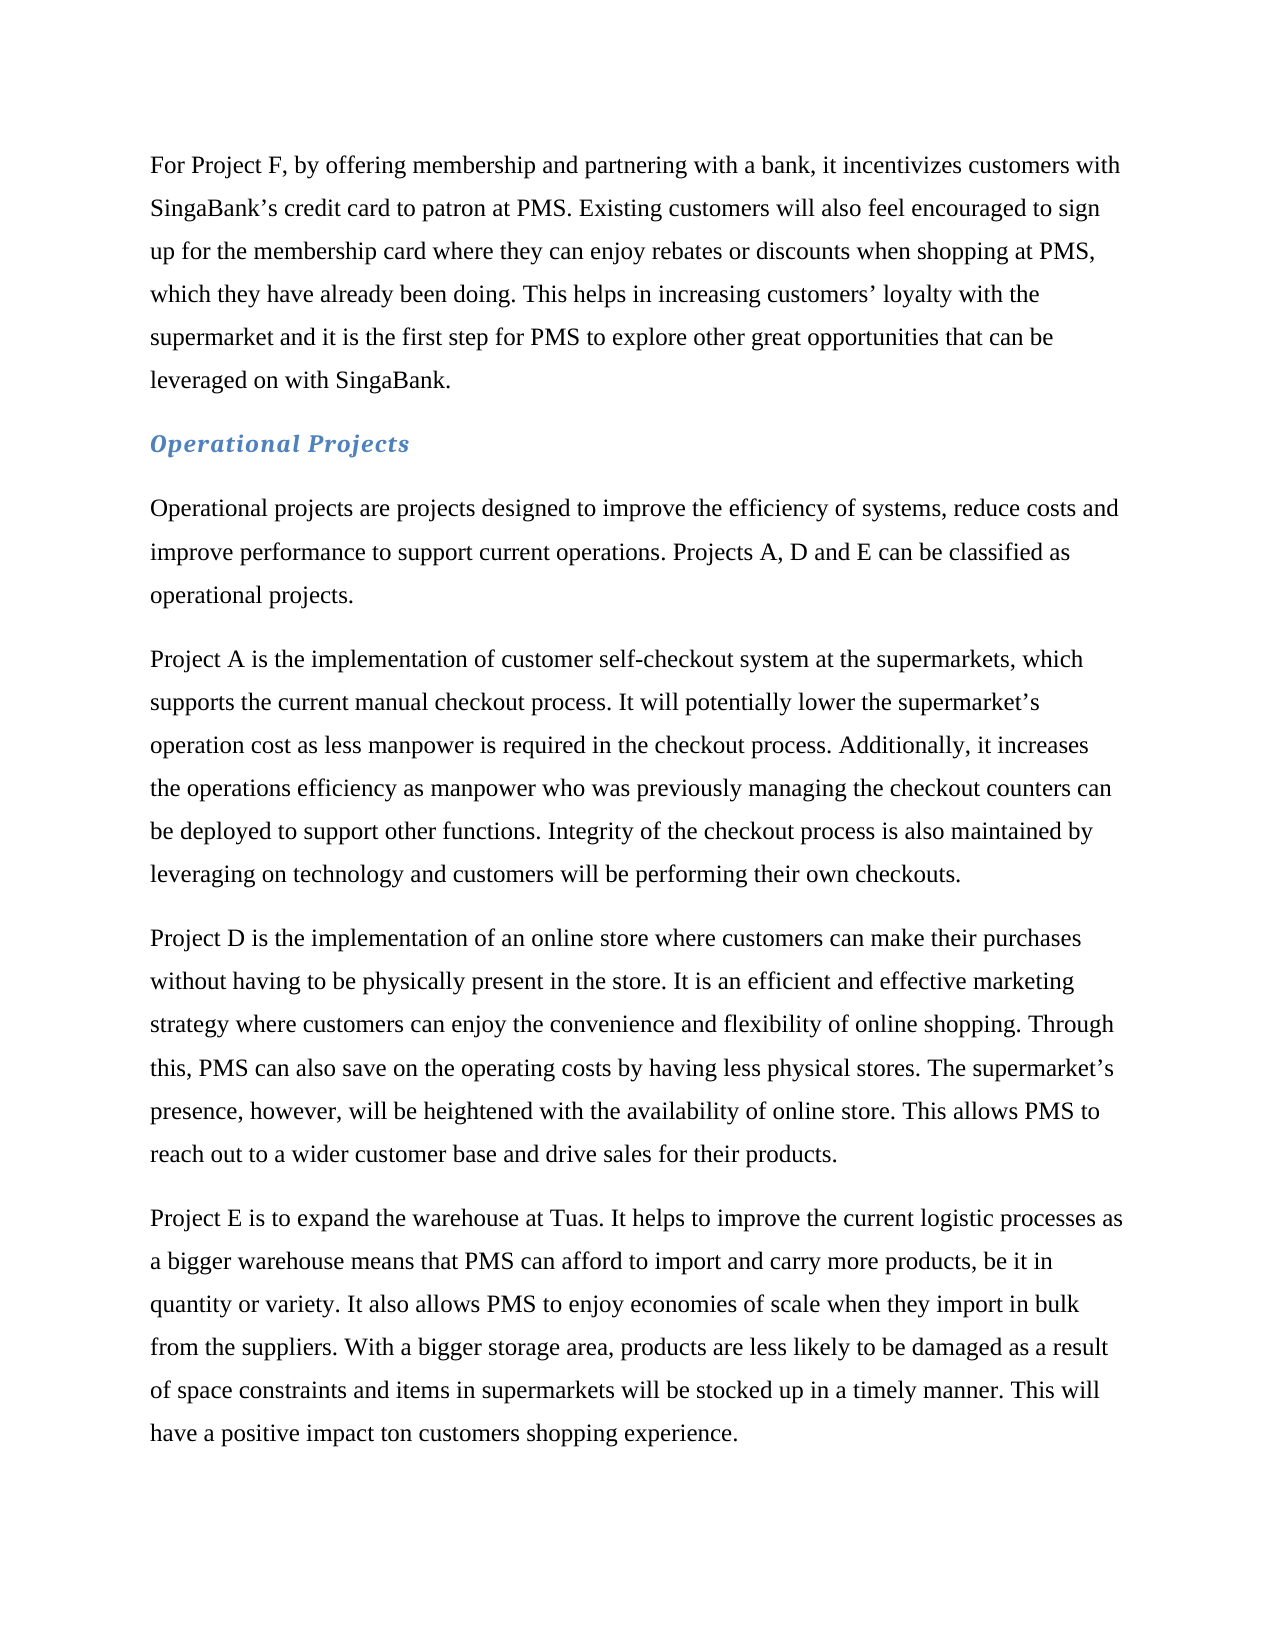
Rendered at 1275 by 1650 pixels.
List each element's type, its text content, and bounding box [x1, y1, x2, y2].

text Operational Projects [150, 429, 1125, 458]
text Operational projects are projects designed to improve the efficiency of systems, reduce costs and improve performance to support current operations. Projects A, D and E can be classified as operational projects. [150, 493, 1125, 608]
text Project D is the implementation of an online store where customers can make their purchases without having to be physically present in the store. It is an efficient and effective marketing strategy where customers can enjoy the convenience and flexibility of online shopping. Through this, PMS can also save on the operating costs by having less physical stores. The supermarket’s presence, however, will be heightened with the availability of online store. This allows PMS to reach out to a wider customer base and drive sales for their products. [150, 923, 1125, 1168]
text Project A is the implementation of customer self-checkout system at the supermarkets, which supports the current manual checkout process. It will potentially lower the supermarket’s operation cost as less manpower is required in the checkout process. Additionally, it increases the operations efficiency as manpower who was previously managing the checkout counters can be deployed to support other functions. Integrity of the checkout process is also maintained by leveraging on technology and customers will be performing their own checkouts. [150, 644, 1125, 888]
text For Project F, by offering membership and partnering with a bank, it incentivizes customers with SingaBank’s credit card to patron at PMS. Existing customers will also feel encouraged to sign up for the membership card where they can enjoy rebates or discounts when shopping at PMS, which they have already been doing. This helps in increasing customers’ loyalty with the supermarket and it is the first step for PMS to explore other great opportunities that can be leveraged on with SingaBank. [150, 150, 1125, 394]
text Project E is to expand the warehouse at Tuas. It helps to improve the current logistic processes as a bigger warehouse means that PMS can afford to import and carry more products, be it in quantity or variety. It also allows PMS to enjoy economies of scale when they import in bulk from the suppliers. With a bigger storage area, products are less likely to be damaged as a result of space constraints and items in supermarkets will be stocked up in a timely manner. This will have a positive impact ton customers shopping experience. [150, 1203, 1125, 1447]
